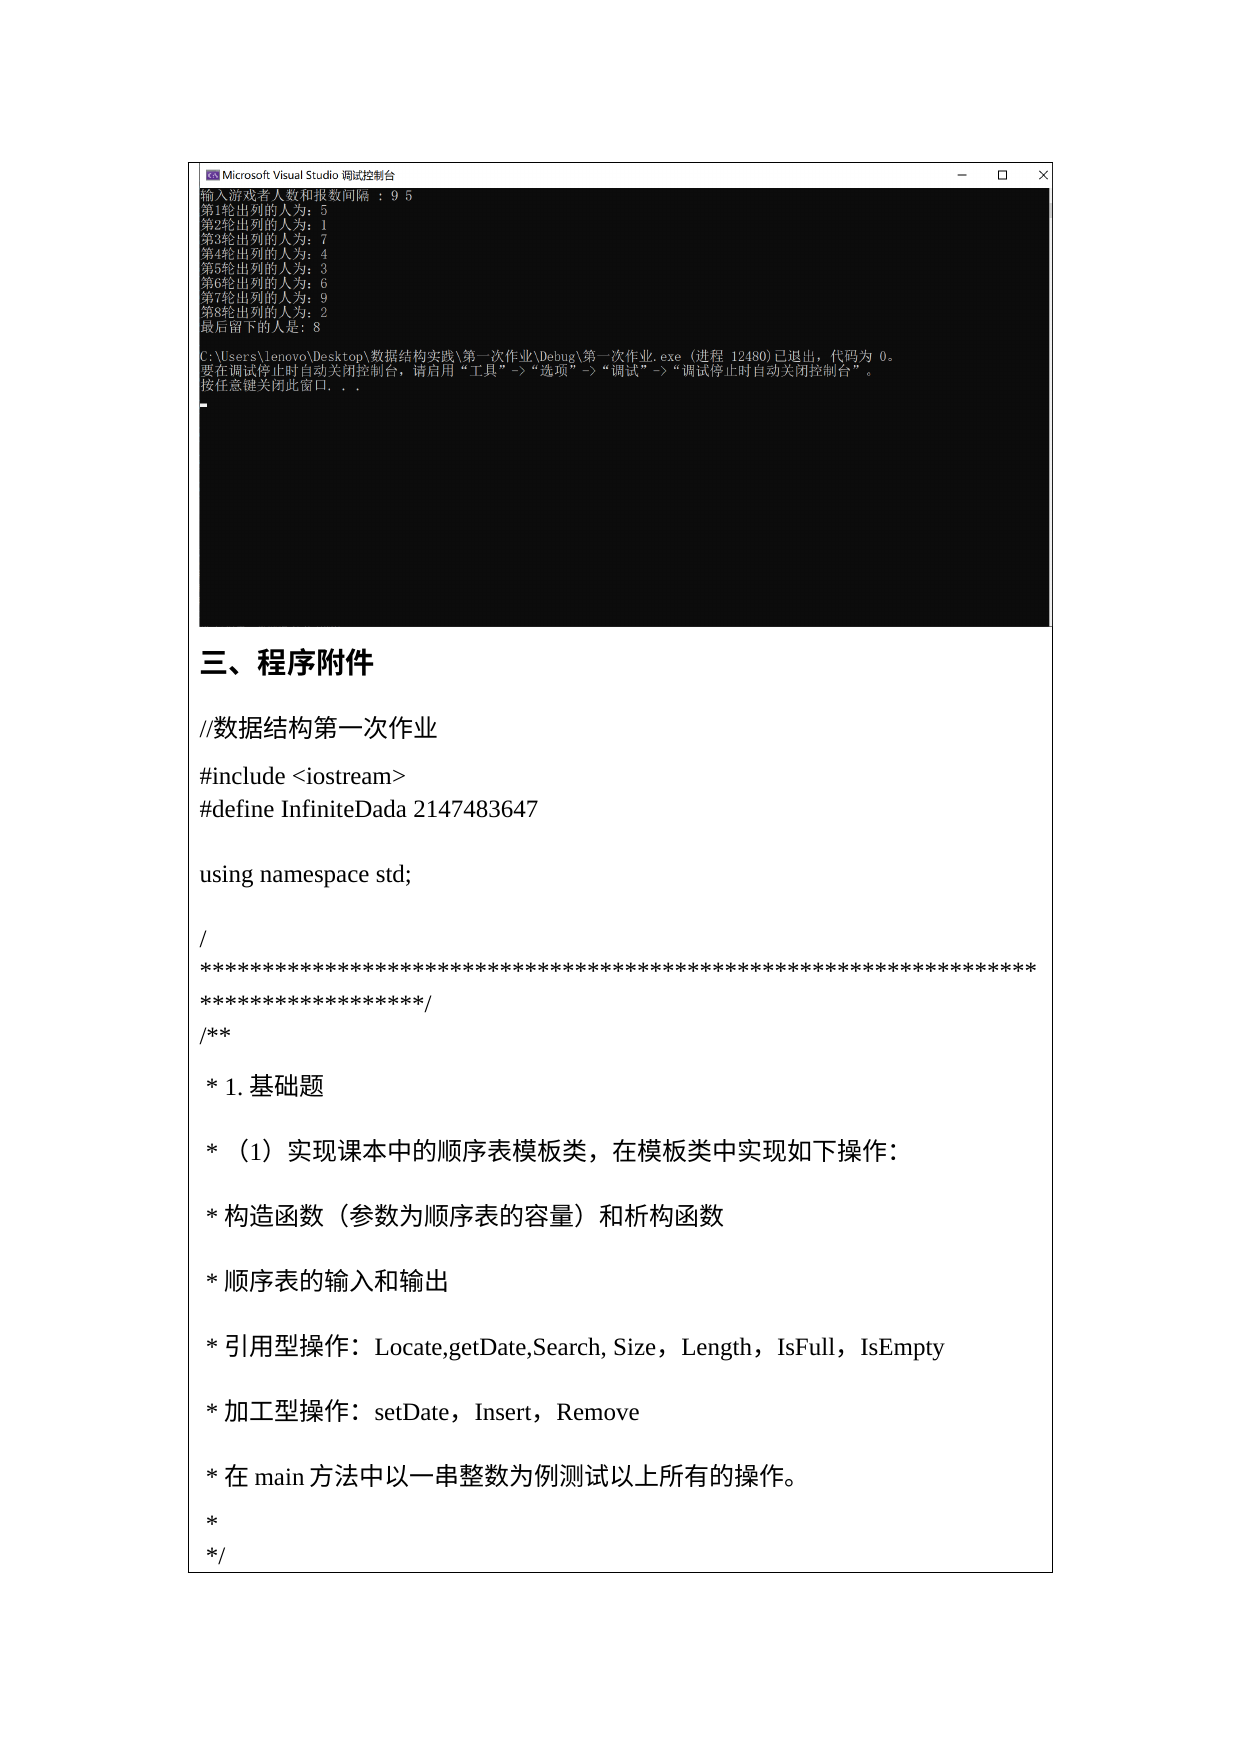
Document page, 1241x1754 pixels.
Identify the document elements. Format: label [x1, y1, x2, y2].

picture [199, 163, 1053, 627]
table_cell [189, 163, 1052, 1572]
